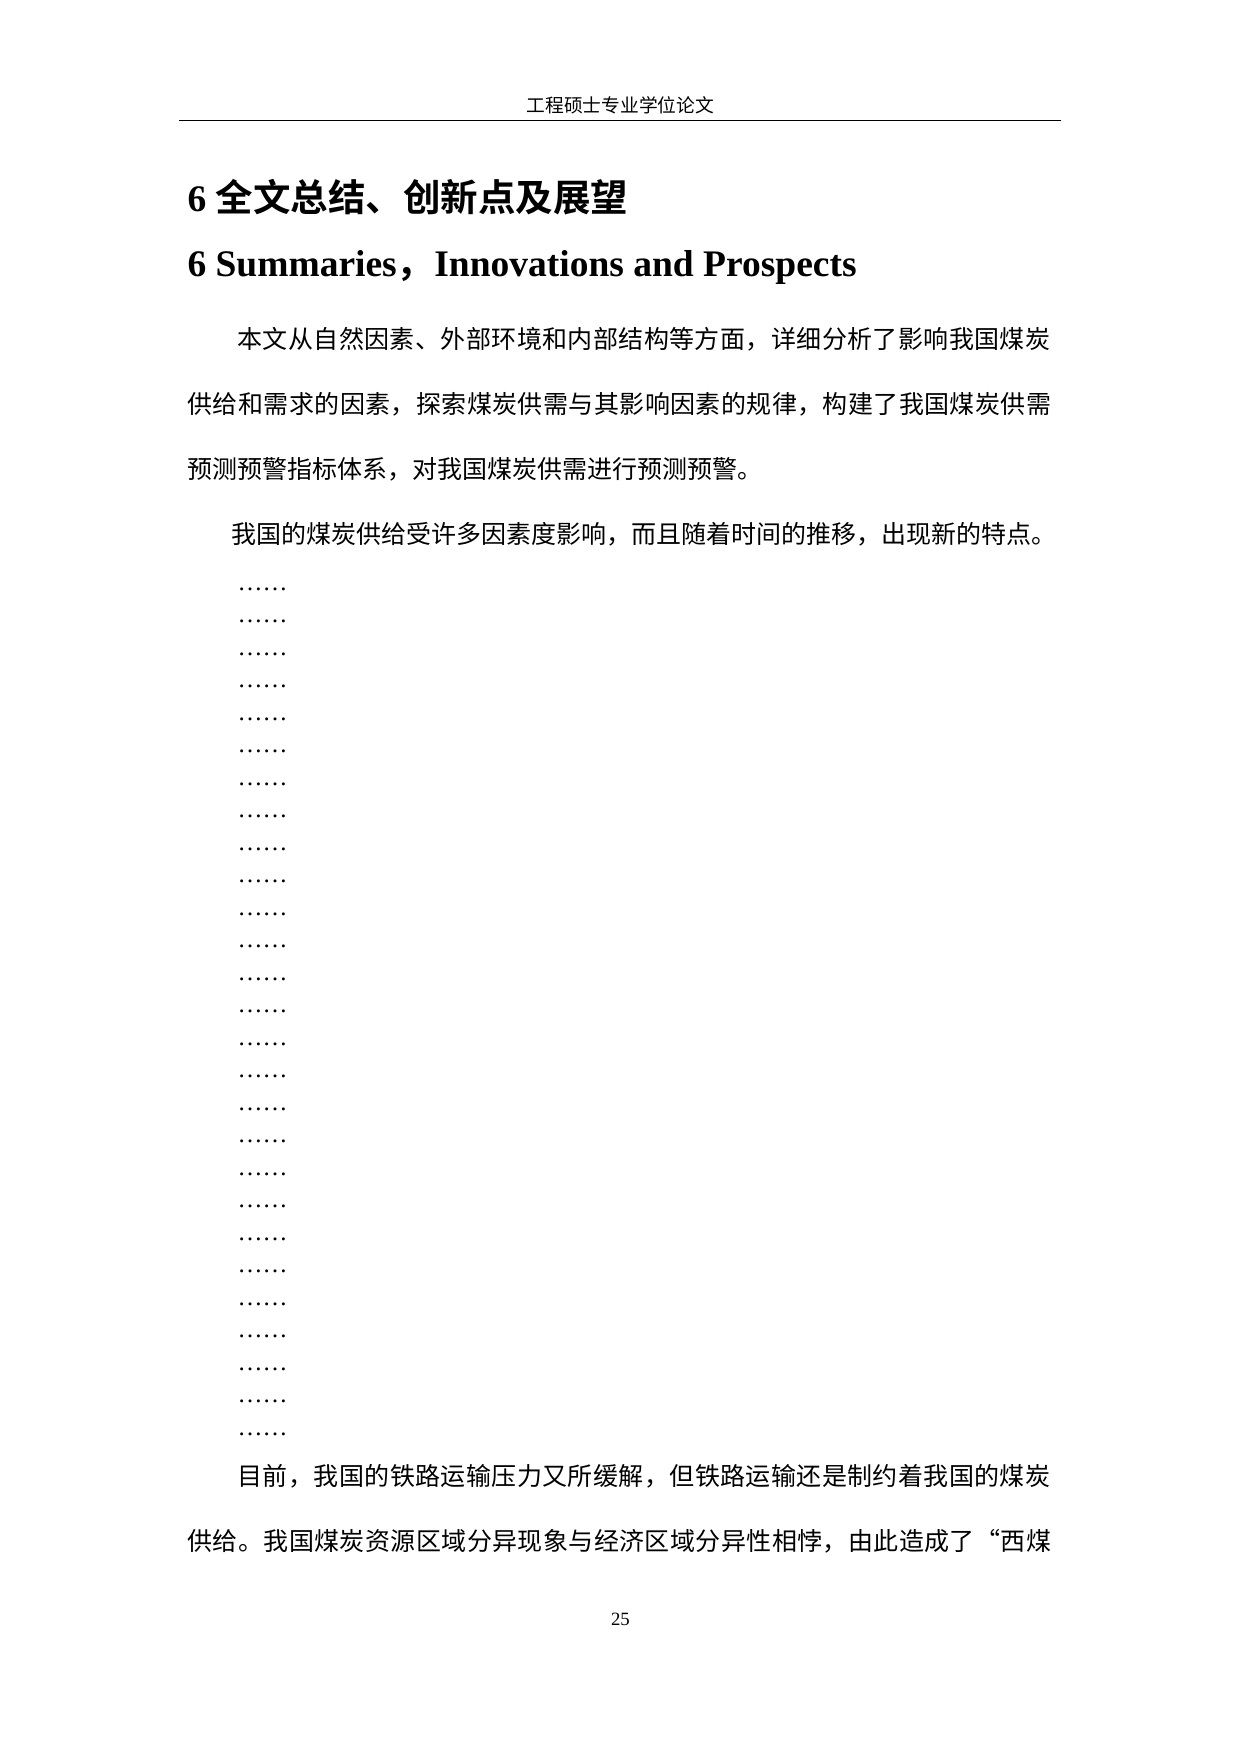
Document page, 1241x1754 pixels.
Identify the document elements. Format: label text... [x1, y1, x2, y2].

text …… [187, 890, 1053, 922]
text …… [187, 922, 1053, 955]
text …… [187, 1247, 1053, 1280]
text 6 全文总结、创新点及展望 [187, 162, 1053, 227]
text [187, 1442, 1053, 1572]
text …… [187, 1150, 1053, 1182]
text …… [187, 792, 1053, 825]
text …… [187, 1312, 1053, 1345]
text …… [187, 1020, 1053, 1052]
text …… [187, 1117, 1053, 1150]
text 本文从自然因素、外部环境和内部结构等方面，详细分析了影响我国煤炭供给和需求的因素，探索煤炭供需与其影响因素的规律，构建了我国煤炭供需预测预警指标体系，对我国煤炭供需进行预测预警。 [187, 305, 1053, 500]
text …… [187, 987, 1053, 1020]
text …… [187, 760, 1053, 792]
text …… [187, 1345, 1053, 1377]
text …… [187, 1377, 1053, 1410]
text …… [187, 1182, 1053, 1215]
text …… [187, 565, 1053, 597]
text …… [187, 597, 1053, 630]
text …… [187, 1052, 1053, 1085]
text 我国的煤炭供给受许多因素度影响，而且随着时间的推移，出现新的特点。 [231, 500, 1053, 565]
text …… [187, 1410, 1053, 1442]
text …… [187, 1280, 1053, 1312]
text …… [187, 955, 1053, 987]
text …… [187, 857, 1053, 890]
text …… [187, 630, 1053, 662]
text 6 Summaries，Innovations and Prospects [187, 227, 1053, 292]
text …… [187, 695, 1053, 727]
text …… [187, 1085, 1053, 1117]
text …… [187, 825, 1053, 857]
text …… [187, 1215, 1053, 1247]
text …… [187, 662, 1053, 695]
text …… [187, 727, 1053, 760]
